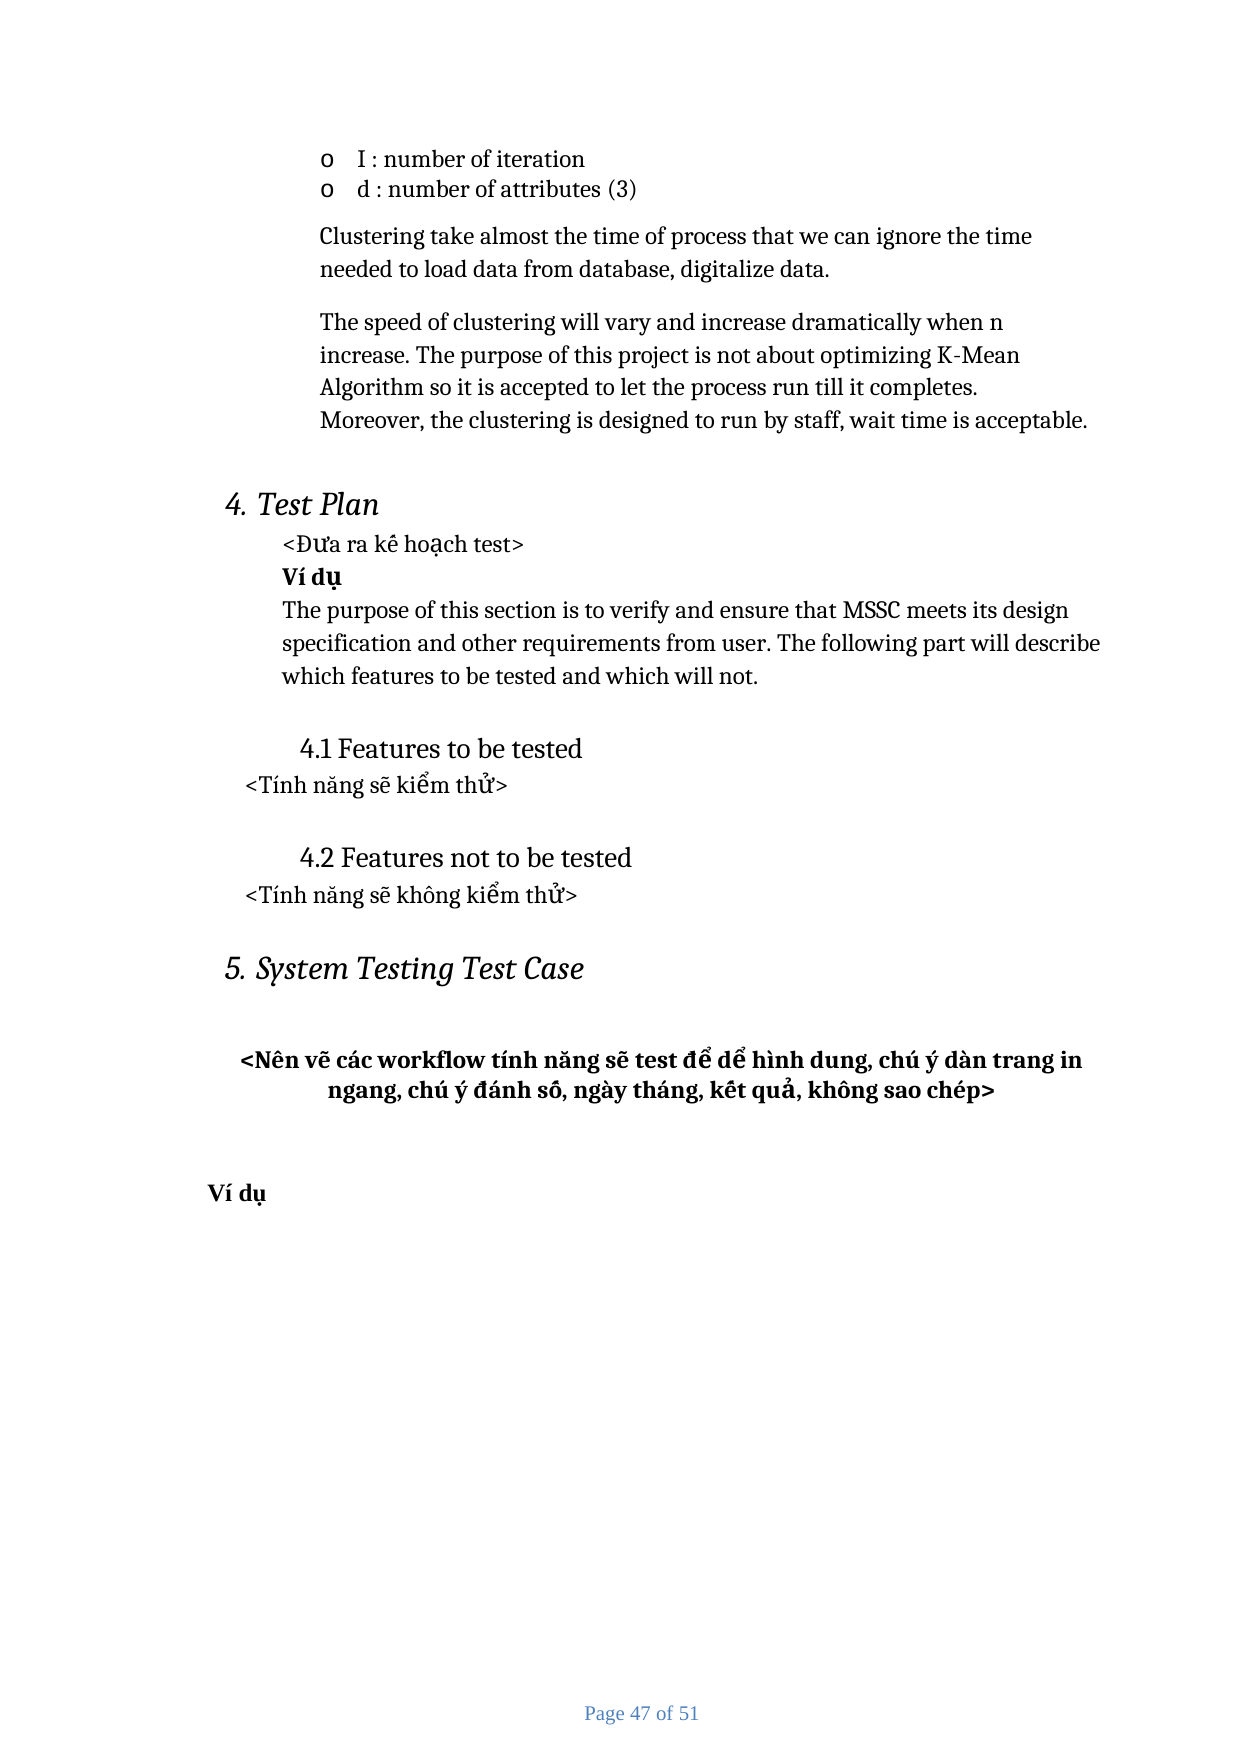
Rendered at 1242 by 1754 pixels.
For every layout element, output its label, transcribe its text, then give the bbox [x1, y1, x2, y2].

subtitle 4.2 Features not to be tested [300, 841, 1133, 875]
subtitle 5. System Testing Test Case [225, 949, 1133, 988]
subtitle 4.1 Features to be tested [300, 732, 1133, 766]
text o d : number of attributes (3) [319, 175, 1133, 205]
subtitle 4. Test Plan [225, 485, 1133, 523]
text o I : number of iteration [319, 145, 1133, 175]
text The speed of clustering will vary and increase dramatically when n increase. The purpose of this project is not about optimizing K-Mean Algorithm so it is accepted to let the process run till it completes. [319, 308, 1054, 402]
text Ví dụ [207, 1178, 1133, 1207]
text Clustering take almost the time of process that we can ignore the time needed to load data from database, digitalize data. [319, 222, 1069, 284]
text ngang, chú ý đánh số, ngày tháng, kết quả, không sao chép> [327, 1075, 1133, 1104]
text Moreover, the clustering is designed to run by staff, wait time is acceptable. [319, 406, 1133, 435]
text Ví dụ [282, 563, 1133, 591]
text <Tính năng sẽ không kiểm thử> [244, 881, 1133, 910]
text <Tính năng sẽ kiểm thử> [244, 772, 1133, 799]
text The purpose of this section is to verify and ensure that MSSC meets its design specification and other requirements from user. The following part will describe which features to be tested and which will not. [282, 596, 1109, 691]
text <Nên vẽ các workflow tính năng sẽ test để dể hình dung, chú ý dàn trang in [239, 1046, 1133, 1075]
text <Đưa ra kế hoạch test> [282, 530, 1133, 558]
